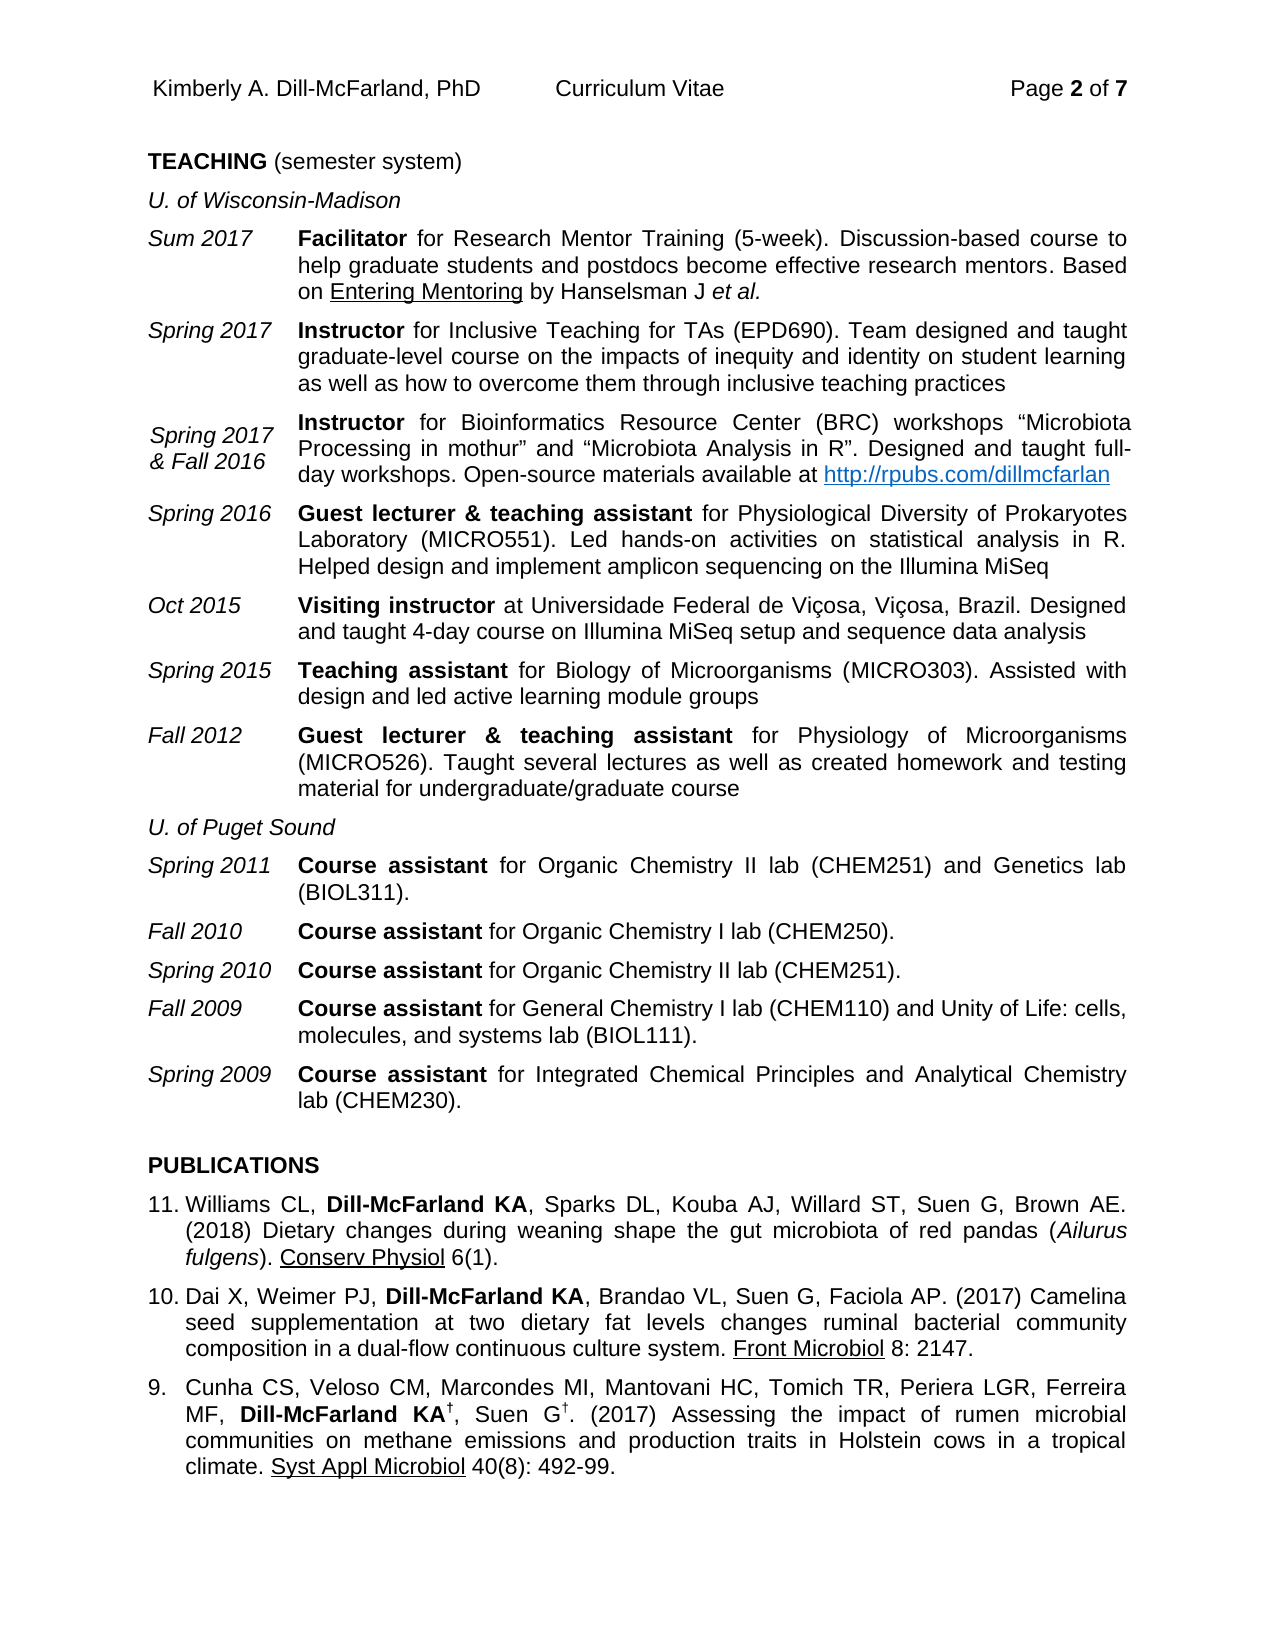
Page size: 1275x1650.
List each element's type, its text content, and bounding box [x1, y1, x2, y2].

table_header Instructor for Bioinformatics Resource Center (BRC) workshops “Microbiota Processing in mothur” and “Microbiota Analysis in R”. Designed and taught full-day workshops. Open-source materials available at http://rpubs.com/dillmcfarlan [298, 396, 1143, 500]
text Sum 2017 Facilitator for Research Mentor Training (5-week). Discussion-based course to help graduate students and postdocs become effective research mentors. Based on Entering Mentoring by Hanselsman J et al. [148, 225, 1127, 304]
text 9. Cunha CS, Veloso CM, Marcondes MI, Mantovani HC, Tomich TR, Periera LGR, Ferreira MF, Dill-McFarland KA†, Suen G†. (2017) Assessing the impact of rumen microbial communities on methane emissions and production traits in Holstein cows in a tropical climate. Syst Appl Microbiol 40(8): 492-99. [148, 1374, 1127, 1479]
table_header Spring 2017 & Fall 2016 [138, 396, 298, 500]
text Spring 2009 Course assistant for Integrated Chemical Principles and Analytical Chemistry lab (CHEM230). [148, 1061, 1127, 1113]
text TEACHING (semester system) [148, 148, 1127, 174]
text Spring 2016 Guest lecturer & teaching assistant for Physiological Diversity of Prokaryotes Laboratory (MICRO551). Led hands-on activities on statistical analysis in R. Helped design and implement amplicon sequencing on the Illumina MiSeq [148, 500, 1127, 579]
text Spring 2017 Instructor for Inclusive Teaching for TAs (EPD690). Team designed and taught graduate-level course on the impacts of inequity and identity on student learning as well as how to overcome them through inclusive teaching practices [148, 317, 1127, 396]
text U. of Puget Sound [148, 814, 1127, 840]
text Fall 2012 Guest lecturer & teaching assistant for Physiology of Microorganisms (MICRO526). Taught several lectures as well as created homework and testing material for undergraduate/graduate course [148, 722, 1127, 801]
text Fall 2010 Course assistant for Organic Chemistry I lab (CHEM250). [148, 918, 1127, 944]
text Spring 2015 Teaching assistant for Biology of Microorganisms (MICRO303). Assisted with design and led active learning module groups [148, 657, 1127, 709]
text U. of Wisconsin-Madison [148, 187, 1127, 213]
text PUBLICATIONS [148, 1152, 1127, 1178]
text 10. Dai X, Weimer PJ, Dill-McFarland KA, Brandao VL, Suen G, Faciola AP. (2017) Camelina seed supplementation at two dietary fat levels changes ruminal bacterial community composition in a dual-flow continuous culture system. Front Microbiol 8: 2147. [148, 1283, 1127, 1362]
text Fall 2009 Course assistant for General Chemistry I lab (CHEM110) and Unity of Life: cells, molecules, and systems lab (BIOL111). [148, 995, 1127, 1048]
text Oct 2015 Visiting instructor at Universidade Federal de Viçosa, Viçosa, Brazil. Designed and taught 4-day course on Illumina MiSeq setup and sequence data analysis [148, 592, 1127, 644]
text Spring 2010 Course assistant for Organic Chemistry II lab (CHEM251). [148, 957, 1127, 983]
text 11. Williams CL, Dill-McFarland KA, Sparks DL, Kouba AJ, Willard ST, Suen G, Brown AE. (2018) Dietary changes during weaning shape the gut microbiota of red pandas (Ailurus fulgens). Conserv Physiol 6(1). [148, 1191, 1127, 1270]
text Spring 2011 Course assistant for Organic Chemistry II lab (CHEM251) and Genetics lab (BIOL311). [148, 852, 1127, 905]
